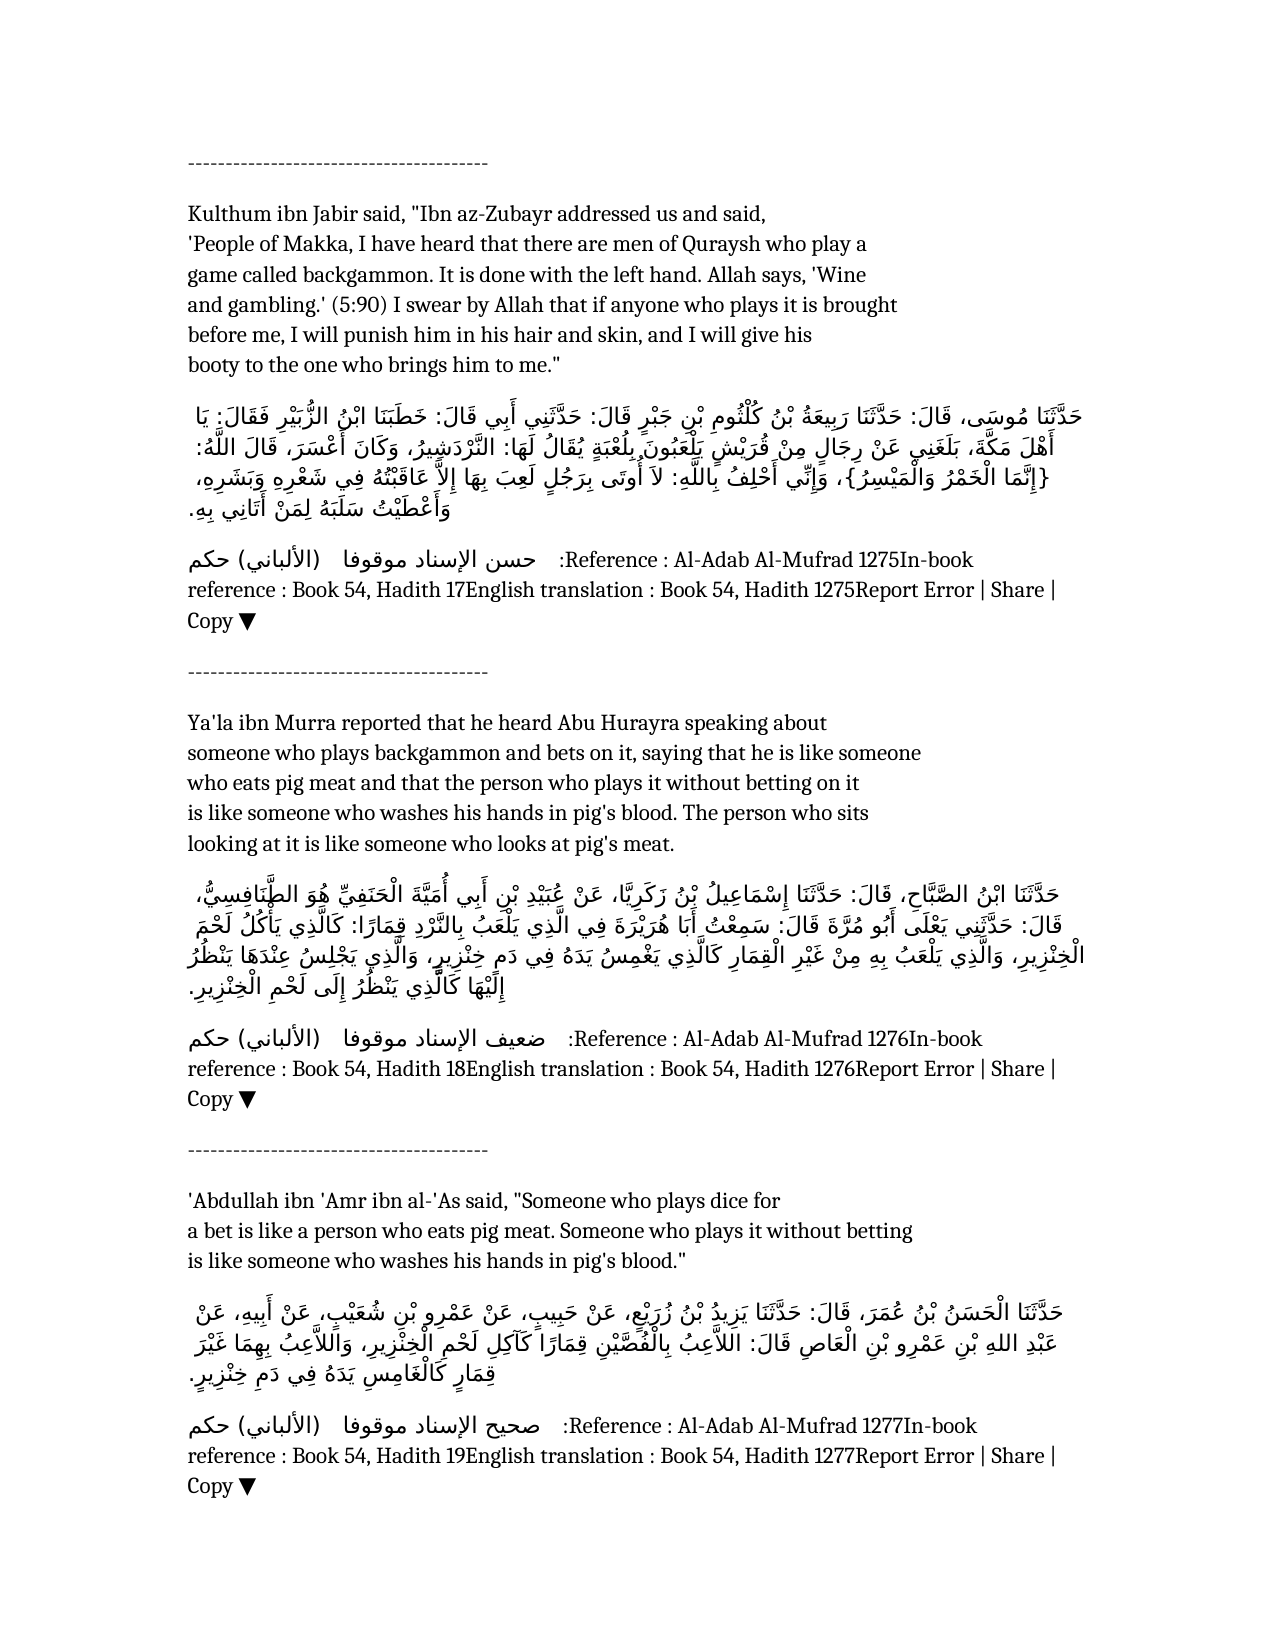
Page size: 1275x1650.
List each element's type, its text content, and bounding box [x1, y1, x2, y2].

text 'Abdullah ibn 'Amr ibn al-'As said, "Someone who plays dice for a bet is like a person who eats pig meat. Someone who plays it without betting is like someone who washes his hands in pig's blood." [187, 1188, 1087, 1275]
text حَدَّثَنَا الْحَسَنُ بْنُ عُمَرَ، قَالَ‏:‏ حَدَّثَنَا يَزِيدُ بْنُ زُرَيْعٍ، عَنْ حَبِيبٍ، عَنْ عَمْرِو بْنِ شُعَيْبٍ، عَنْ أَبِيهِ، عَنْ عَبْدِ اللهِ بْنِ عَمْرِو بْنِ الْعَاصِ قَالَ‏:‏ اللاَّعِبُ بِالْفُصَّيْنِ قِمَارًا كَآكِلِ لَحْمِ الْخِنْزِيرِ، وَاللاَّعِبُ بِهِمَا غَيْرَ قِمَارٍ كَالْغَامِسِ يَدَهُ فِي دَمِ خِنْزِيرٍ‏.‏ [187, 1299, 1087, 1387]
text Ya'la ibn Murra reported that he heard Abu Hurayra speaking about someone who plays backgammon and bets on it, saying that he is like someone who eats pig meat and that the person who plays it without betting on it is like someone who washes his hands in pig's blood. The person who sits looking at it is like someone who looks at pig's meat. [187, 709, 1087, 857]
text Kulthum ibn Jabir said, "Ibn az-Zubayr addressed us and said, 'People of Makka, I have heard that there are men of Quraysh who play a game called backgammon. It is done with the left hand. Allah says, 'Wine and gambling.' (5:90) I swear by Allah that if anyone who plays it is brought before me, I will punish him in his hair and skin, and I will give his booty to the one who brings him to me." [187, 201, 1087, 378]
text ---------------------------------------- [187, 150, 1087, 176]
text صحيح الإسناد موقوفا (الألباني) حكم :Reference : Al-Adab Al-Mufrad 1277In-book reference : Book 54, Hadith 19English translation : Book 54, Hadith 1277Report Error | Share | Copy ▼ [187, 1412, 1087, 1499]
text حَدَّثَنَا ابْنُ الصَّبَّاحِ، قَالَ‏:‏ حَدَّثَنَا إِسْمَاعِيلُ بْنُ زَكَرِيَّا، عَنْ عُبَيْدِ بْنِ أَبِي أُمَيَّةَ الْحَنَفِيِّ هُوَ الطَّنَافِسِيُّ، قَالَ‏:‏ حَدَّثَنِي يَعْلَى أَبُو مُرَّةَ قَالَ‏:‏ سَمِعْتُ أَبَا هُرَيْرَةَ فِي الَّذِي يَلْعَبُ بِالنَّرْدِ قِمَارًا‏:‏ كَالَّذِي يَأْكُلُ لَحْمَ الْخِنْزِيرِ، وَالَّذِي يَلْعَبُ بِهِ مِنْ غَيْرِ الْقِمَارِ كَالَّذِي يَغْمِسُ يَدَهُ فِي دَمِ خِنْزِيرٍ، وَالَّذِي يَجْلِسُ عِنْدَهَا يَنْظُرُ إِلَيْهَا كَالَّذِي يَنْظُرُ إِلَى لَحْمِ الْخِنْزِيرِ‏.‏ [187, 881, 1087, 1000]
text حسن الإسناد موقوفا (الألباني) حكم :Reference : Al-Adab Al-Mufrad 1275In-book reference : Book 54, Hadith 17English translation : Book 54, Hadith 1275Report Error | Share | Copy ▼ [187, 546, 1087, 634]
text ضعيف الإسناد موقوفا (الألباني) حكم :Reference : Al-Adab Al-Mufrad 1276In-book reference : Book 54, Hadith 18English translation : Book 54, Hadith 1276Report Error | Share | Copy ▼ [187, 1025, 1087, 1112]
text حَدَّثَنَا مُوسَى، قَالَ‏:‏ حَدَّثَنَا رَبِيعَةُ بْنُ كُلْثُومِ بْنِ جَبْرٍ قَالَ‏:‏ حَدَّثَنِي أَبِي قَالَ‏:‏ خَطَبَنَا ابْنُ الزُّبَيْرِ فَقَالَ‏:‏ يَا أَهْلَ مَكَّةَ، بَلَغَنِي عَنْ رِجَالٍ مِنْ قُرَيْشٍ يَلْعَبُونَ بِلُعْبَةٍ يُقَالُ لَهَا‏:‏ النَّرْدَشِيرُ، وَكَانَ أَعْسَرَ، قَالَ اللَّهُ‏:‏ ‏{‏إِنَّمَا الْخَمْرُ وَالْمَيْسِرُ‏}‏، وَإِنِّي أَحْلِفُ بِاللَّهِ‏:‏ لاَ أُوتَى بِرَجُلٍ لَعِبَ بِهَا إِلاَّ عَاقَبْتُهُ فِي شَعْرِهِ وَبَشَرِهِ، وَأَعْطَيْتُ سَلَبَهُ لِمَنْ أَتَانِي بِهِ‏.‏ [187, 403, 1087, 522]
text ---------------------------------------- [187, 658, 1087, 685]
text ---------------------------------------- [187, 1137, 1087, 1163]
